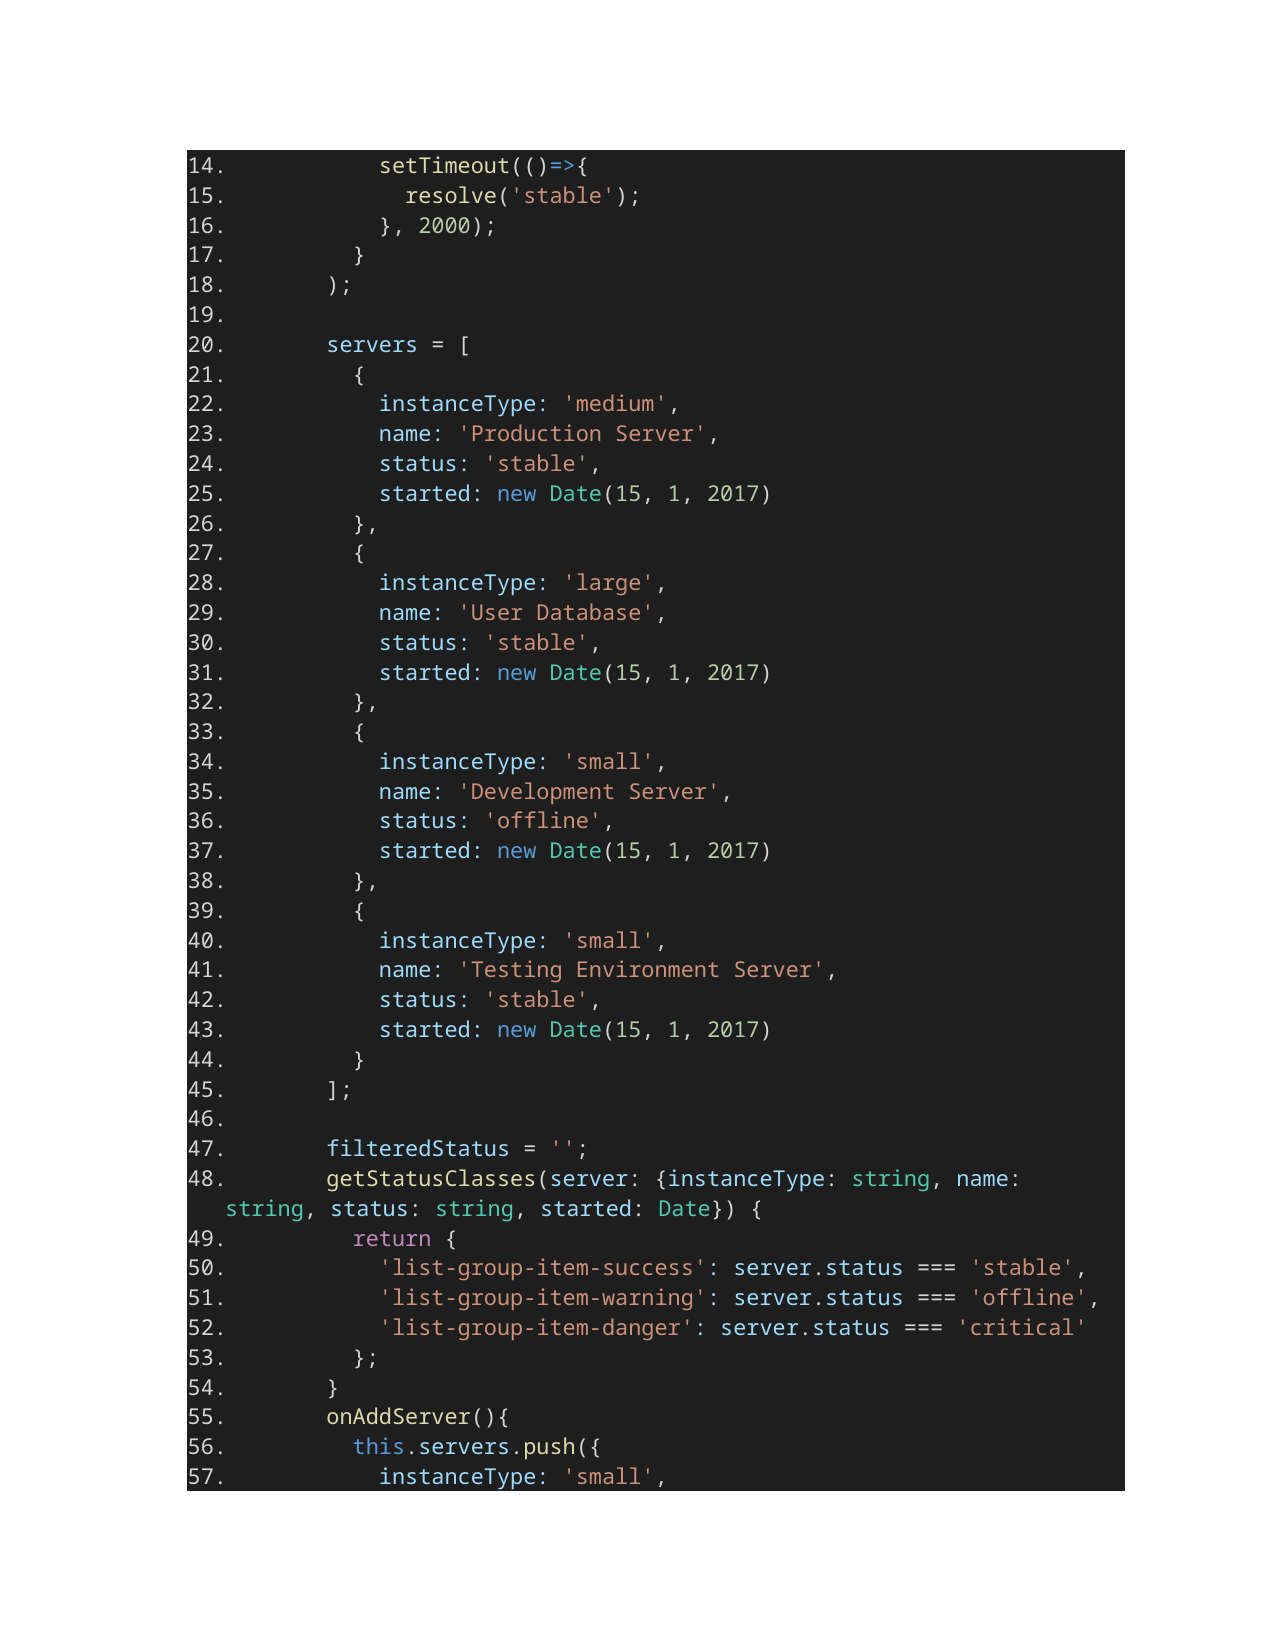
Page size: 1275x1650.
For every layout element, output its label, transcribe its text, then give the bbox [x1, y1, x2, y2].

list name: 'Production Server', [187, 418, 1125, 448]
list name: 'User Database', [187, 597, 1125, 627]
list started: new Date(15, 1, 2017) [187, 478, 1125, 507]
list status: 'stable', [187, 984, 1125, 1014]
list status: 'offline', [187, 805, 1125, 835]
list started: new Date(15, 1, 2017) [187, 835, 1125, 865]
list ]; [187, 1073, 1125, 1103]
list setTimeout(()=>{ [187, 150, 1125, 180]
list name: 'Development Server', [187, 776, 1125, 805]
list } [187, 1371, 1125, 1401]
list { [187, 716, 1125, 746]
list resolve('stable'); [187, 180, 1125, 209]
list }, [187, 686, 1125, 716]
list started: new Date(15, 1, 2017) [187, 656, 1125, 686]
list return { [187, 1222, 1125, 1252]
list servers = [ [187, 329, 1125, 358]
list }, 2000); [187, 209, 1125, 239]
list instanceType: 'medium', [187, 388, 1125, 418]
list 'list-group-item-success': server.status === 'stable', [187, 1252, 1125, 1282]
list 'list-group-item-warning': server.status === 'offline', [187, 1282, 1125, 1312]
list } [187, 1044, 1125, 1073]
list { [187, 537, 1125, 567]
list { [187, 895, 1125, 924]
list name: 'Testing Environment Server', [187, 954, 1125, 984]
list filteredStatus = ''; [187, 1133, 1125, 1163]
list }, [187, 865, 1125, 895]
list status: 'stable', [187, 627, 1125, 656]
list onAddServer(){ [187, 1401, 1125, 1431]
list instanceType: 'small', [187, 1461, 1125, 1491]
list this.servers.push({ [187, 1431, 1125, 1461]
list started: new Date(15, 1, 2017) [187, 1014, 1125, 1044]
list getStatusClasses(server: {instanceType: string, name: string, status: string, started: Date}) { [187, 1163, 1125, 1222]
list } [187, 239, 1125, 269]
list instanceType: 'small', [187, 924, 1125, 954]
list ); [187, 269, 1125, 299]
list }, [187, 507, 1125, 537]
list { [187, 358, 1125, 388]
list status: 'stable', [187, 448, 1125, 478]
list 'list-group-item-danger': server.status === 'critical' [187, 1312, 1125, 1342]
list }; [187, 1342, 1125, 1371]
list instanceType: 'small', [187, 746, 1125, 776]
list instanceType: 'large', [187, 567, 1125, 597]
